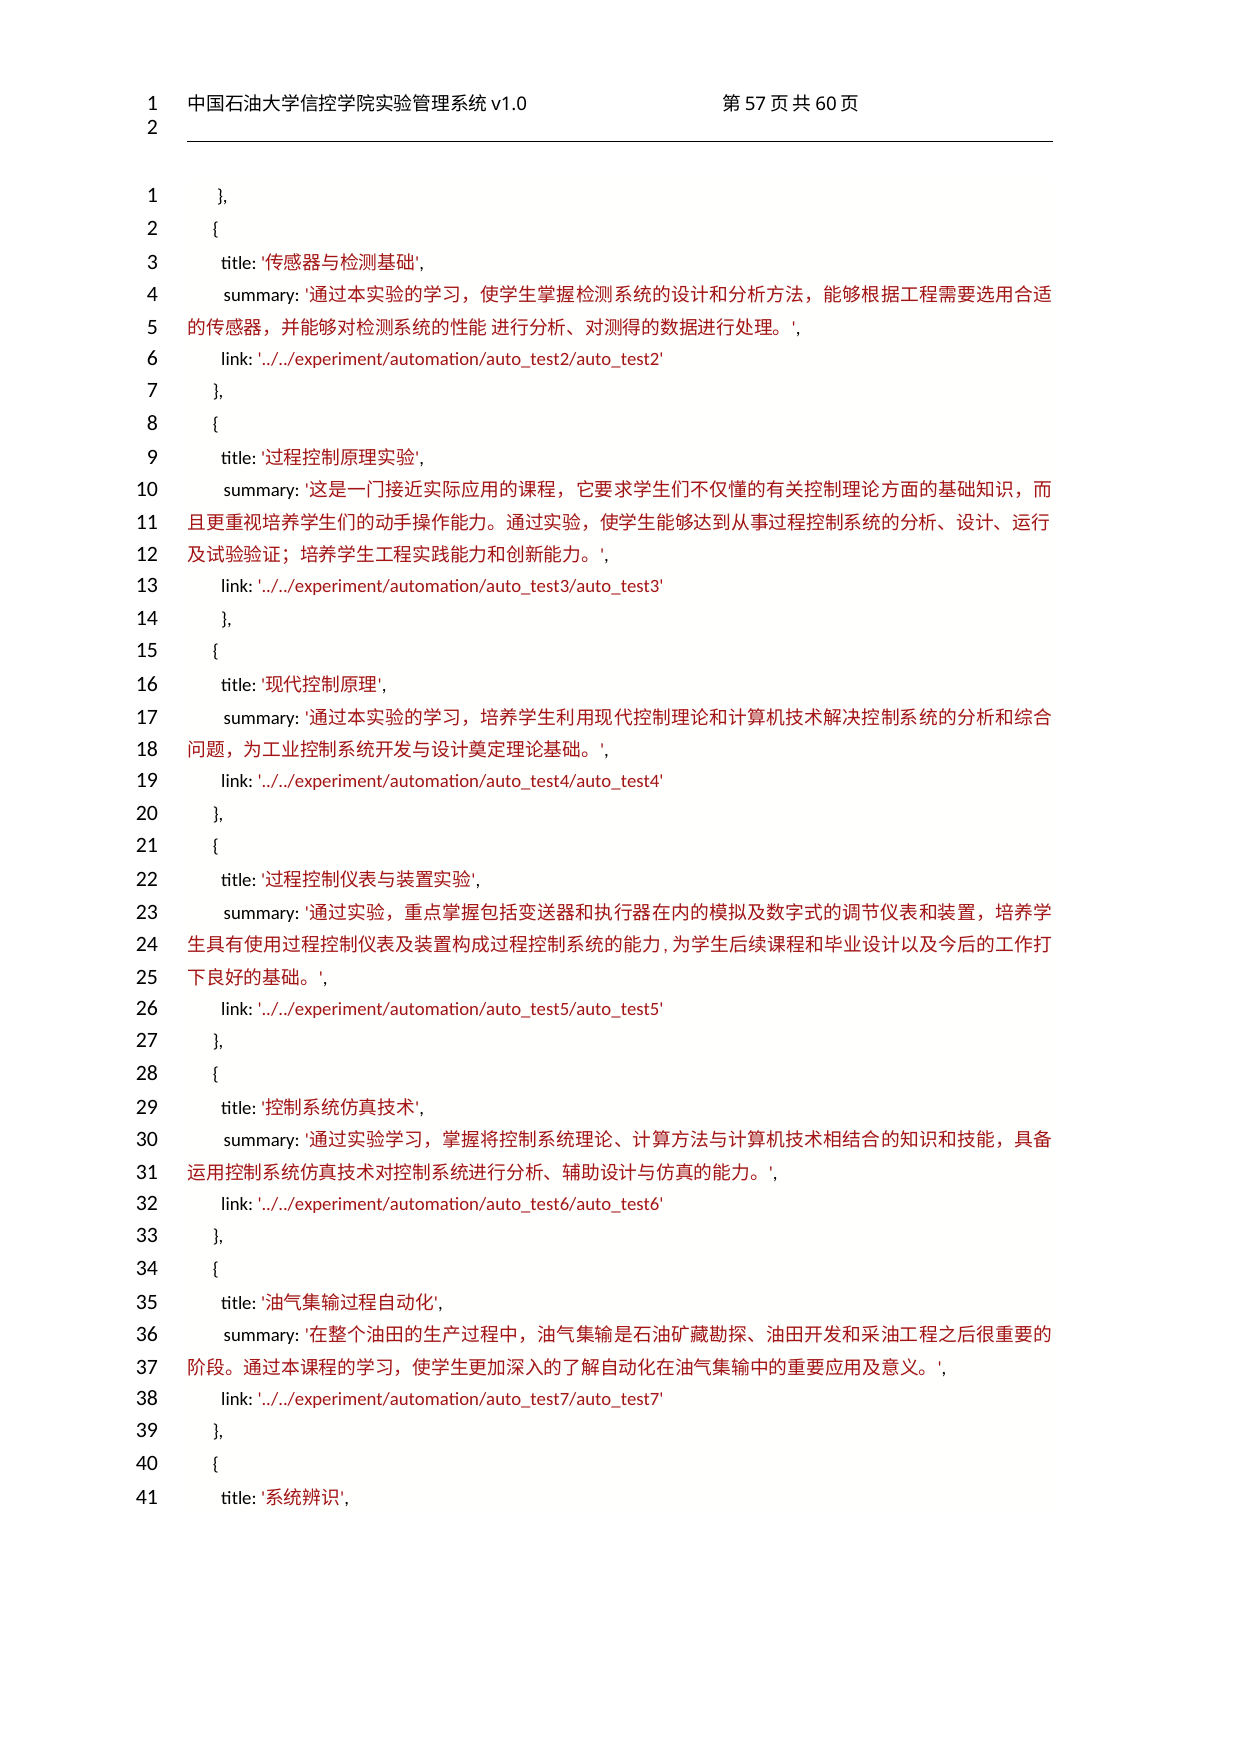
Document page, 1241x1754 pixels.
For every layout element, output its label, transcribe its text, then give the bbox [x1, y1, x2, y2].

text summary: '通过实验学习，掌握将控制系统理论、计算方法与计算机技术相结合的知识和技能，具备运用控制系统仿真技术对控制系统进行分析、辅助设计与仿真的能力。', [187, 1122, 1053, 1187]
text title: '控制系统仿真技术', [187, 1090, 1053, 1122]
text title: '过程控制原理实验', [187, 440, 1053, 472]
text }, [187, 1415, 1053, 1447]
text summary: '通过本实验的学习，培养学生利用现代控制理论和计算机技术解决控制系统的分析和综合问题，为工业控制系统开发与设计奠定理论基础。', [187, 700, 1053, 765]
text { [187, 830, 1053, 862]
text }, [187, 1025, 1053, 1057]
text }, [187, 602, 1053, 635]
text link: '../../experiment/automation/auto_test7/auto_test7' [187, 1382, 1053, 1415]
text title: '过程控制仪表与装置实验', [187, 862, 1053, 895]
text { [187, 407, 1053, 440]
text title: '油气集输过程自动化', [187, 1285, 1053, 1317]
text }, [187, 797, 1053, 830]
text title: '系统辨识', [187, 1480, 1053, 1512]
text title: '传感器与检测基础', [187, 245, 1053, 277]
text }, [187, 1220, 1053, 1252]
text summary: '这是一门接近实际应用的课程，它要求学生们不仅懂的有关控制理论方面的基础知识，而且更重视培养学生们的动手操作能力。通过实验，使学生能够达到从事过程控制系统的分析、设计、运行及试验验证；培养学生工程实践能力和创新能力。', [187, 472, 1053, 570]
text link: '../../experiment/automation/auto_test2/auto_test2' [187, 342, 1053, 375]
text summary: '在整个油田的生产过程中，油气集输是石油矿藏勘探、油田开发和采油工程之后很重要的阶段。通过本课程的学习，使学生更加深入的了解自动化在油气集输中的重要应用及意义。', [187, 1317, 1053, 1382]
text { [187, 1252, 1053, 1285]
text }, [187, 375, 1053, 407]
text { [187, 1057, 1053, 1090]
text link: '../../experiment/automation/auto_test4/auto_test4' [187, 765, 1053, 797]
text link: '../../experiment/automation/auto_test3/auto_test3' [187, 570, 1053, 602]
text summary: '通过本实验的学习，使学生掌握检测系统的设计和分析方法，能够根据工程需要选用合适的传感器，并能够对检测系统的性能 进行分析、对测得的数据进行处理。', [187, 277, 1053, 342]
text { [187, 212, 1053, 245]
text { [187, 1447, 1053, 1480]
text summary: '通过实验，重点掌握包括变送器和执行器在内的模拟及数字式的调节仪表和装置，培养学生具有使用过程控制仪表及装置构成过程控制系统的能力, 为学生后续课程和毕业设计以及今后的工作打下良好的基础。', [187, 895, 1053, 992]
text link: '../../experiment/automation/auto_test6/auto_test6' [187, 1187, 1053, 1220]
text title: '现代控制原理', [187, 667, 1053, 700]
text { [187, 635, 1053, 667]
text link: '../../experiment/automation/auto_test5/auto_test5' [187, 992, 1053, 1025]
text }, [187, 180, 1053, 212]
